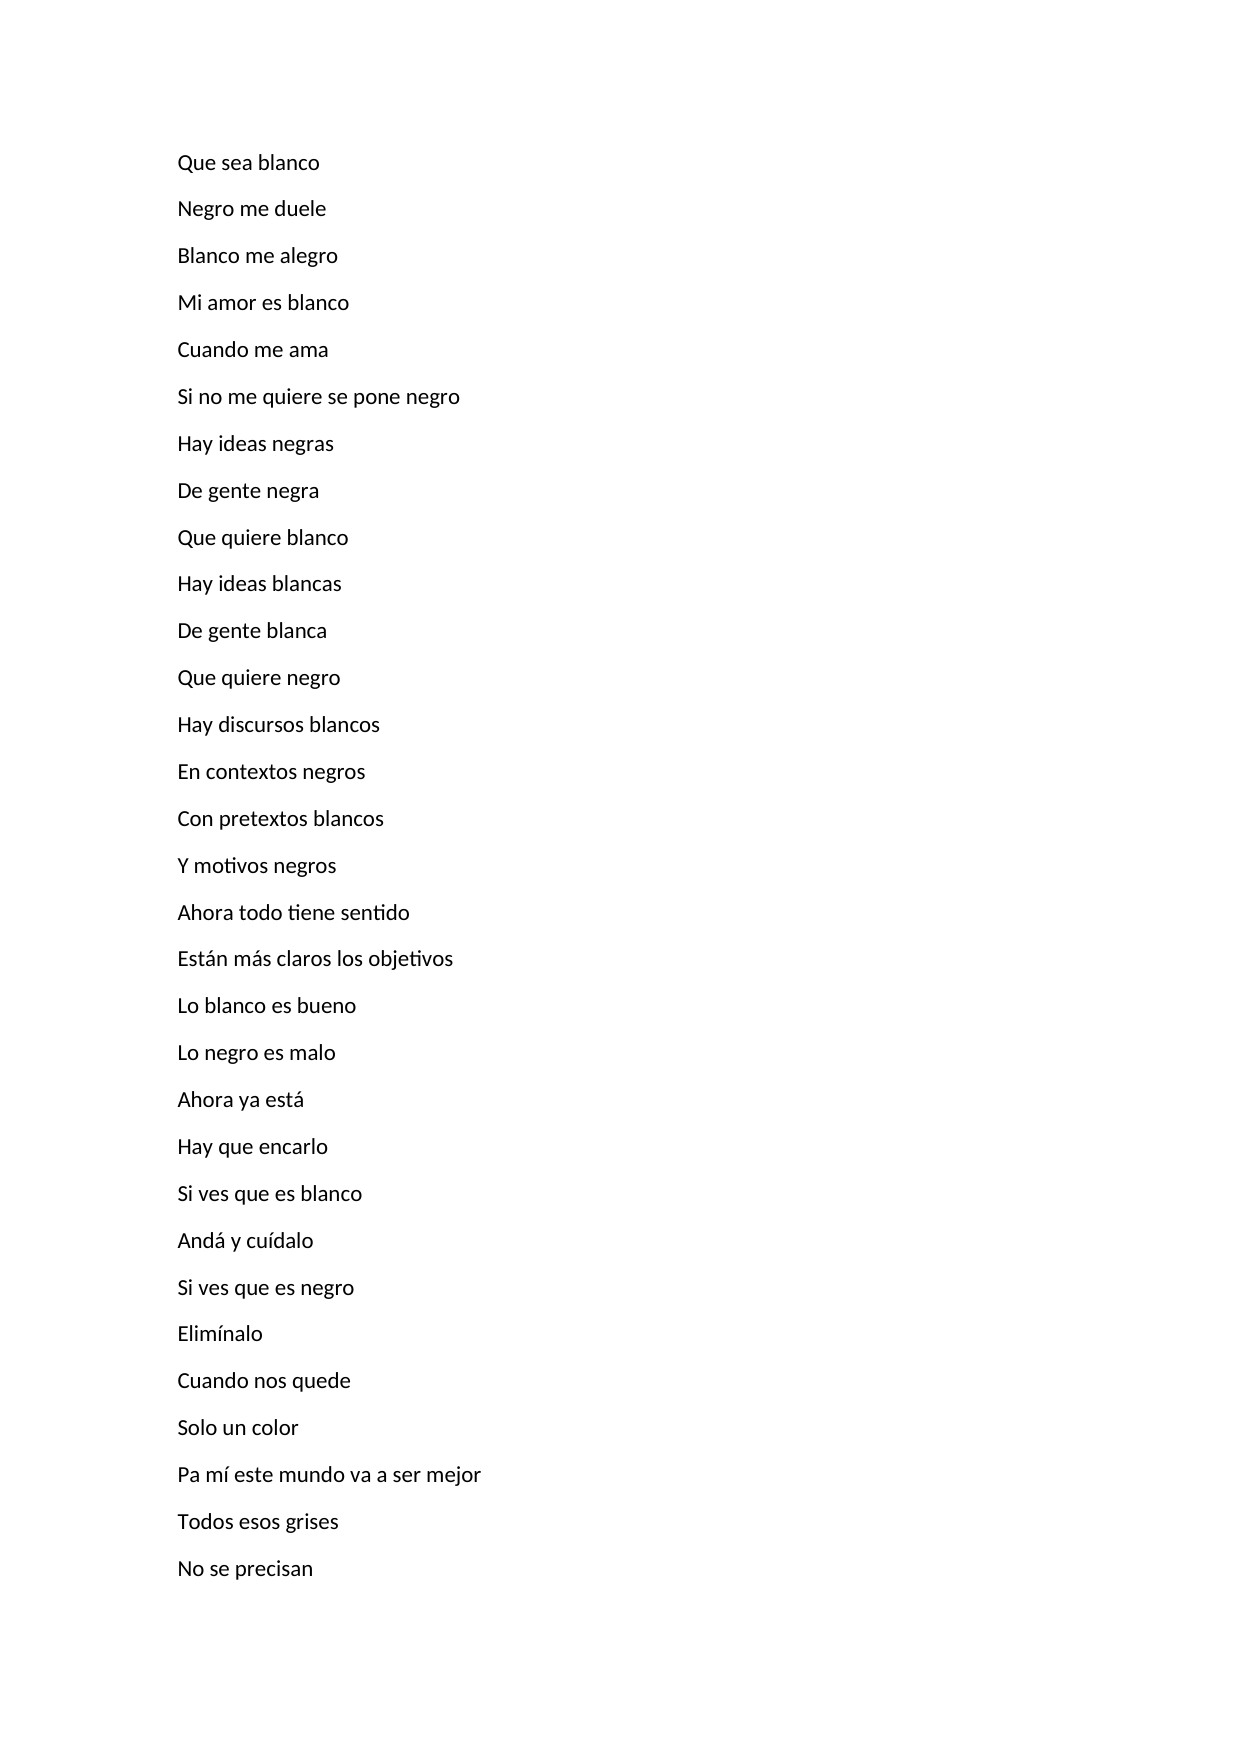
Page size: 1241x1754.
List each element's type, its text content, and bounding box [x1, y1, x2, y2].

text No se precisan [177, 1554, 1063, 1582]
text Cuando me ama [177, 335, 1063, 363]
text Ahora todo tiene sentido [177, 898, 1063, 926]
text Ahora ya está [177, 1085, 1063, 1113]
text Pa mí este mundo va a ser mejor [177, 1460, 1063, 1488]
text Lo negro es malo [177, 1038, 1063, 1066]
text En contextos negros [177, 757, 1063, 785]
text Hay ideas negras [177, 429, 1063, 457]
text Hay que encarlo [177, 1132, 1063, 1160]
text Están más claros los objetivos [177, 944, 1063, 972]
text Cuando nos quede [177, 1366, 1063, 1394]
text Que sea blanco [177, 148, 1063, 176]
text Negro me duele [177, 194, 1063, 222]
text Si no me quiere se pone negro [177, 382, 1063, 410]
text Y motivos negros [177, 851, 1063, 879]
text Si ves que es negro [177, 1273, 1063, 1301]
text Hay ideas blancas [177, 569, 1063, 597]
text Que quiere negro [177, 663, 1063, 691]
text Elimínalo [177, 1319, 1063, 1347]
text Hay discursos blancos [177, 710, 1063, 738]
text Blanco me alegro [177, 241, 1063, 269]
text Mi amor es blanco [177, 288, 1063, 316]
text De gente blanca [177, 616, 1063, 644]
text Lo blanco es bueno [177, 991, 1063, 1019]
text Todos esos grises [177, 1507, 1063, 1535]
text Si ves que es blanco [177, 1179, 1063, 1207]
text Andá y cuídalo [177, 1226, 1063, 1254]
text De gente negra [177, 476, 1063, 504]
text Con pretextos blancos [177, 804, 1063, 832]
text Solo un color [177, 1413, 1063, 1441]
text Que quiere blanco [177, 523, 1063, 551]
